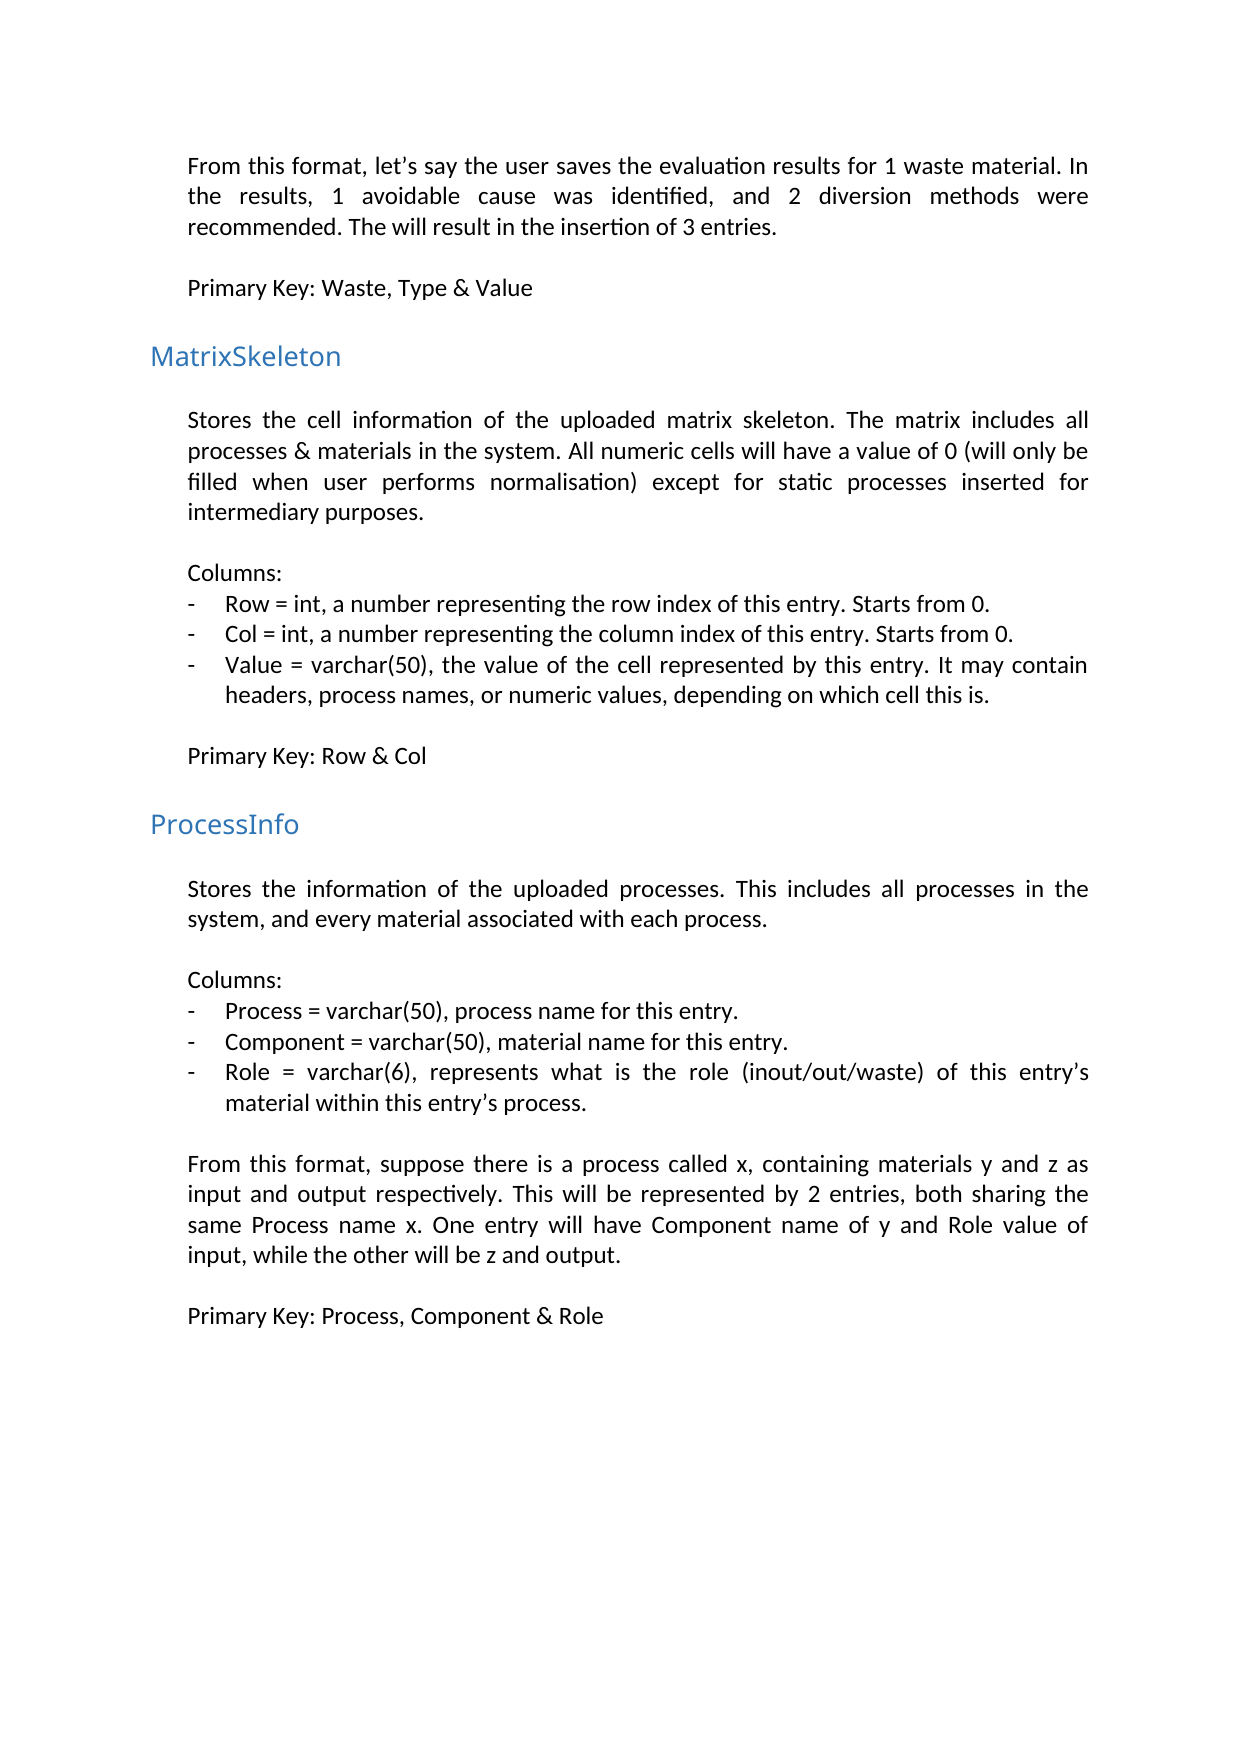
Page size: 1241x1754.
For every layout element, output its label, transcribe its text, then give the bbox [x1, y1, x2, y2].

text Stores the cell information of the uploaded matrix skeleton. The matrix includes all processes & materials in the system. All numeric cells will have a value of 0 (will only be filled when user performs normalisation) except for static processes inserted for intermediary purposes. [187, 405, 1090, 527]
text Stores the information of the uploaded processes. This includes all processes in the system, and every material associated with each process. [187, 873, 1090, 934]
list Process = varchar(50), process name for this entry. [187, 995, 1090, 1026]
text Primary Key: Waste, Type & Value [187, 272, 1090, 303]
text Columns: [187, 964, 1090, 995]
text Columns: [187, 557, 1090, 588]
text Primary Key: Row & Col [187, 740, 1090, 771]
subtitle ProcessInfo [150, 806, 1090, 842]
list Row = int, a number representing the row index of this entry. Starts from 0. [187, 588, 1090, 618]
text From this format, suppose there is a process called x, containing materials y and z as input and output respectively. This will be represented by 2 entries, both sharing the same Process name x. One entry will have Component name of y and Role value of input, while the other will be z and output. [187, 1148, 1090, 1270]
list Value = varchar(50), the value of the cell represented by this entry. It may contain headers, process names, or numeric values, depending on which cell this is. [187, 649, 1090, 710]
text Primary Key: Process, Component & Role [187, 1300, 1090, 1331]
list Component = varchar(50), material name for this entry. [187, 1026, 1090, 1056]
list Role = varchar(6), represents what is the role (inout/out/waste) of this entry’s material within this entry’s process. [187, 1056, 1090, 1117]
subtitle MatrixSkeleton [150, 337, 1090, 374]
list Col = int, a number representing the column index of this entry. Starts from 0. [187, 618, 1090, 649]
text From this format, let’s say the user saves the evaluation results for 1 waste material. In the results, 1 avoidable cause was identified, and 2 diversion methods were recommended. The will result in the insertion of 3 entries. [187, 150, 1090, 242]
